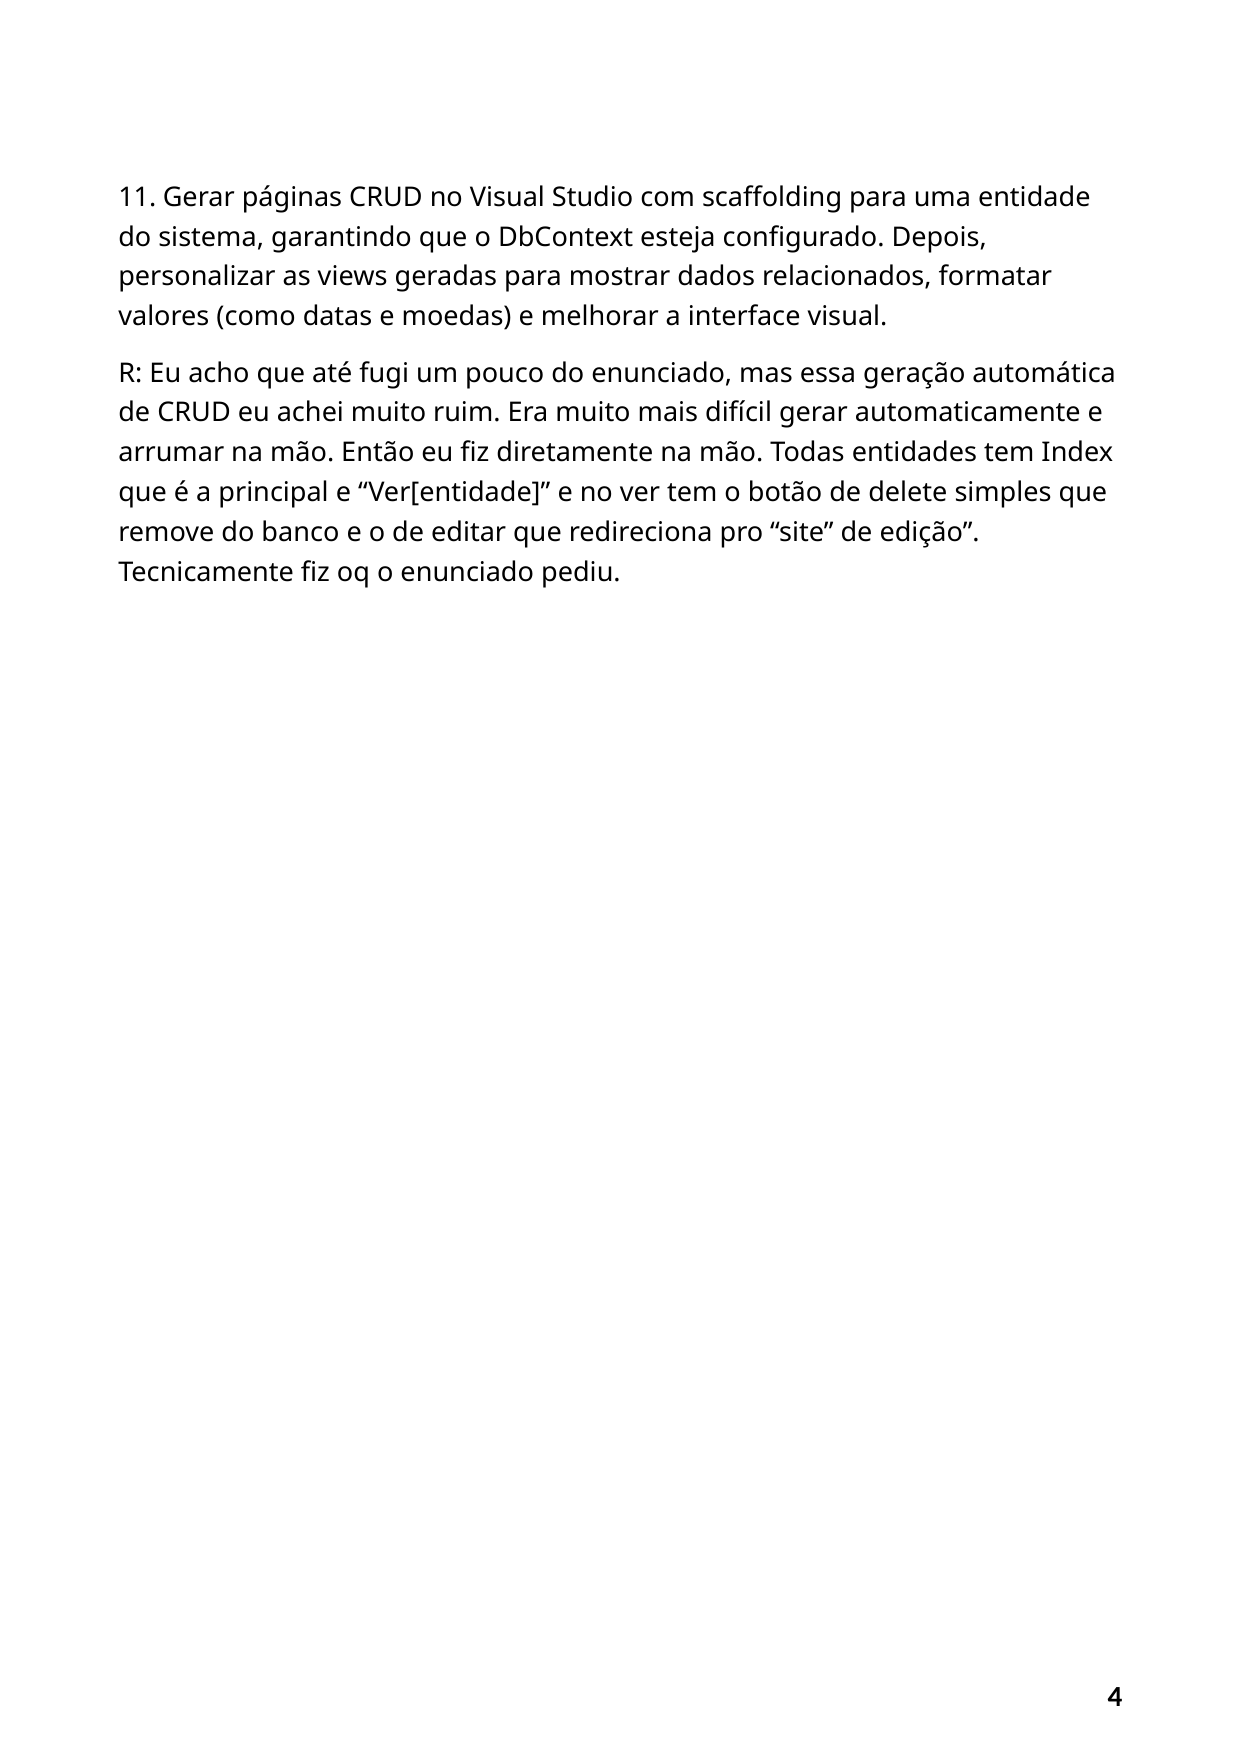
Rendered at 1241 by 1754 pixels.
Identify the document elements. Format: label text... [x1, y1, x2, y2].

text R: Eu acho que até fugi um pouco do enunciado, mas essa geração automática de CRUD eu achei muito ruim. Era muito mais difícil gerar automaticamente e arrumar na mão. Então eu fiz diretamente na mão. Todas entidades tem Index que é a principal e “Ver[entidade]” e no ver tem o botão de delete simples que remove do banco e o de editar que redireciona pro “site” de edição”. Tecnicamente fiz oq o enunciado pediu. [118, 353, 1122, 589]
text 11. Gerar páginas CRUD no Visual Studio com scaffolding para uma entidade do sistema, garantindo que o DbContext esteja configurado. Depois, personalizar as views geradas para mostrar dados relacionados, formatar valores (como datas e moedas) e melhorar a interface visual. [118, 177, 1122, 333]
